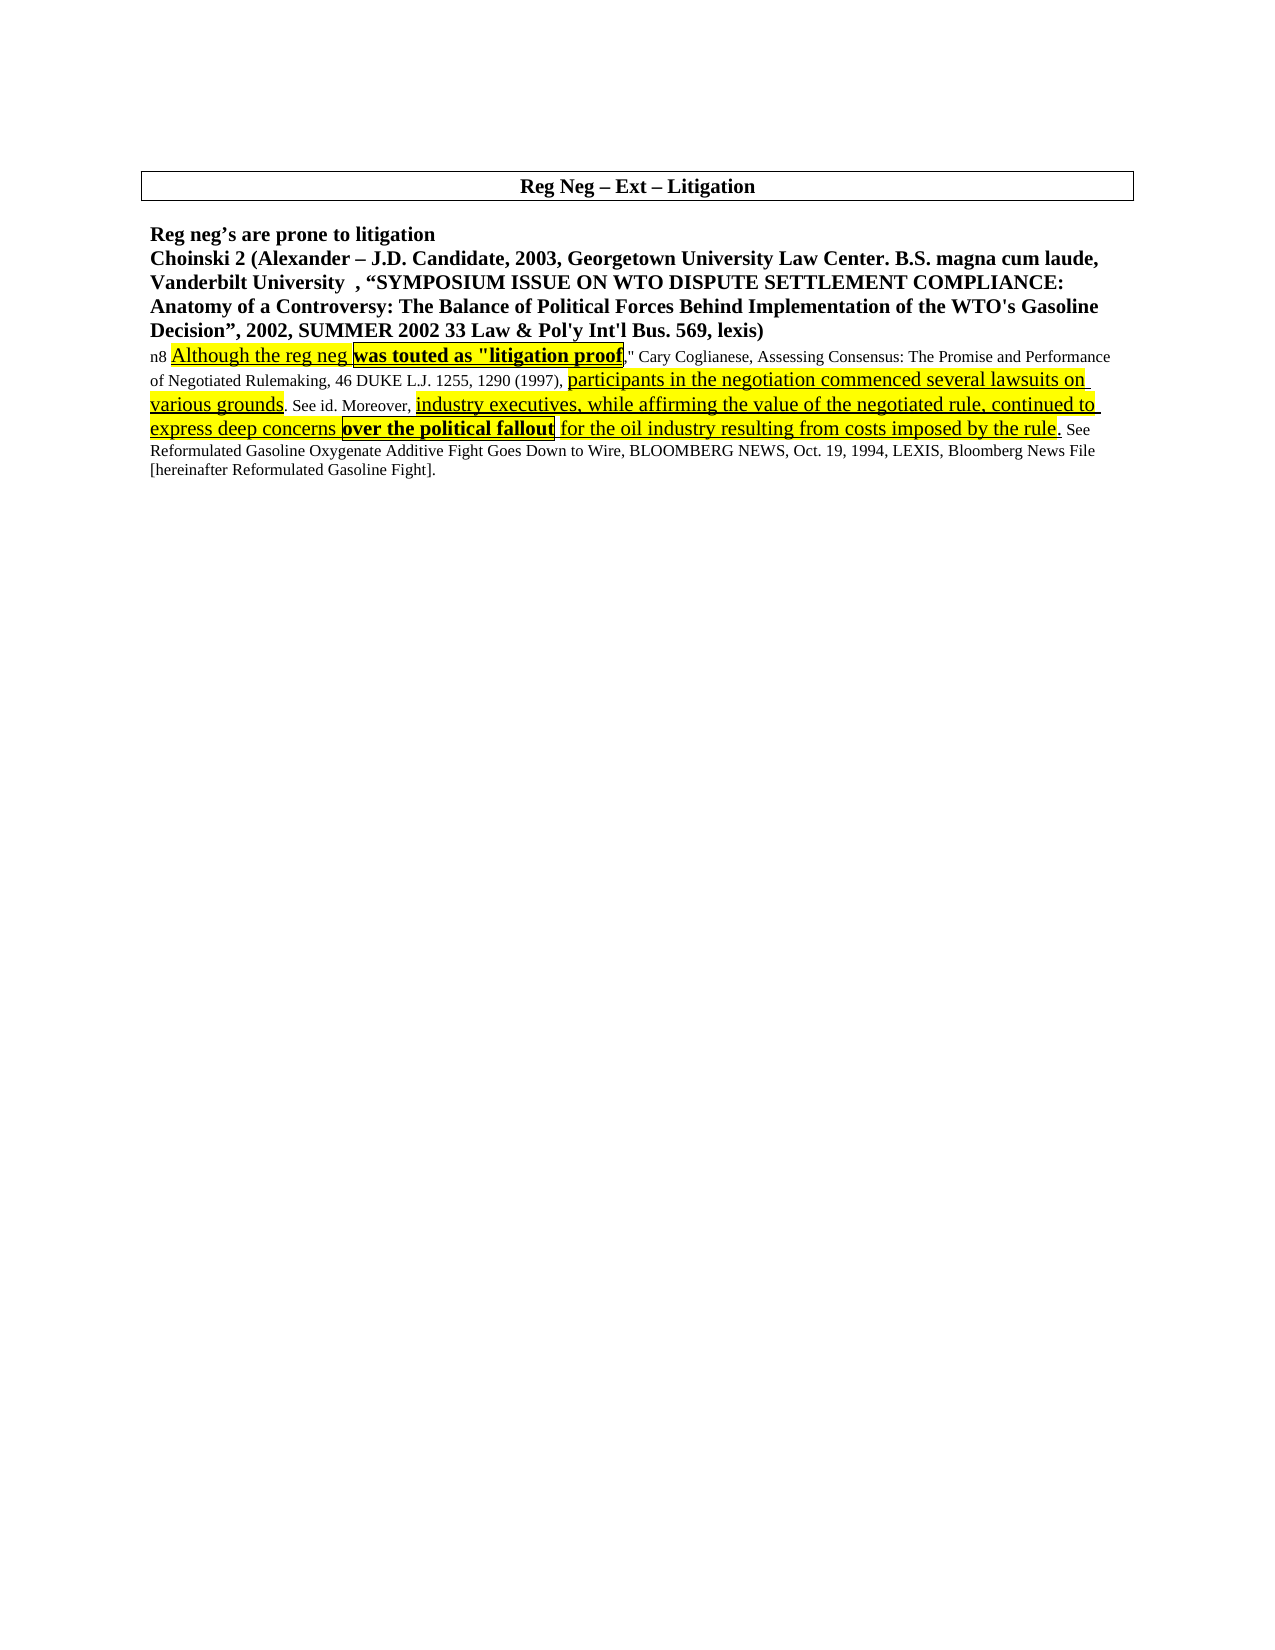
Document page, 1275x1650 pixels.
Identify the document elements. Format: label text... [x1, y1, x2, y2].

text n8 Although the reg neg was touted as "litigation proof," Cary Coglianese, Assessing Consensus: The Promise and Performance of Negotiated Rulemaking, 46 DUKE L.J. 1255, 1290 (1997), participants in the negotiation commenced several lawsuits on various grounds. See id. Moreover, industry executives, while affirming the value of the negotiated rule, continued to express deep concerns over the political fallout for the oil industry resulting from costs imposed by the rule. See Reformulated Gasoline Oxygenate Additive Fight Goes Down to Wire, BLOOMBERG NEWS, Oct. 19, 1994, LEXIS, Bloomberg News File [hereinafter Reformulated Gasoline Fight]. [150, 342, 1125, 479]
subtitle Reg neg’s are prone to litigation [150, 222, 1125, 246]
subtitle Reg Neg – Ext – Litigation [142, 172, 1133, 200]
text Choinski 2 (Alexander – J.D. Candidate, 2003, Georgetown University Law Center. B.S. magna cum laude, Vanderbilt University , “SYMPOSIUM ISSUE ON WTO DISPUTE SETTLEMENT COMPLIANCE: Anatomy of a Controversy: The Balance of Political Forces Behind Implementation of the WTO's Gasoline Decision”, 2002, SUMMER 2002 33 Law & Pol'y Int'l Bus. 569, lexis) [150, 246, 1125, 342]
